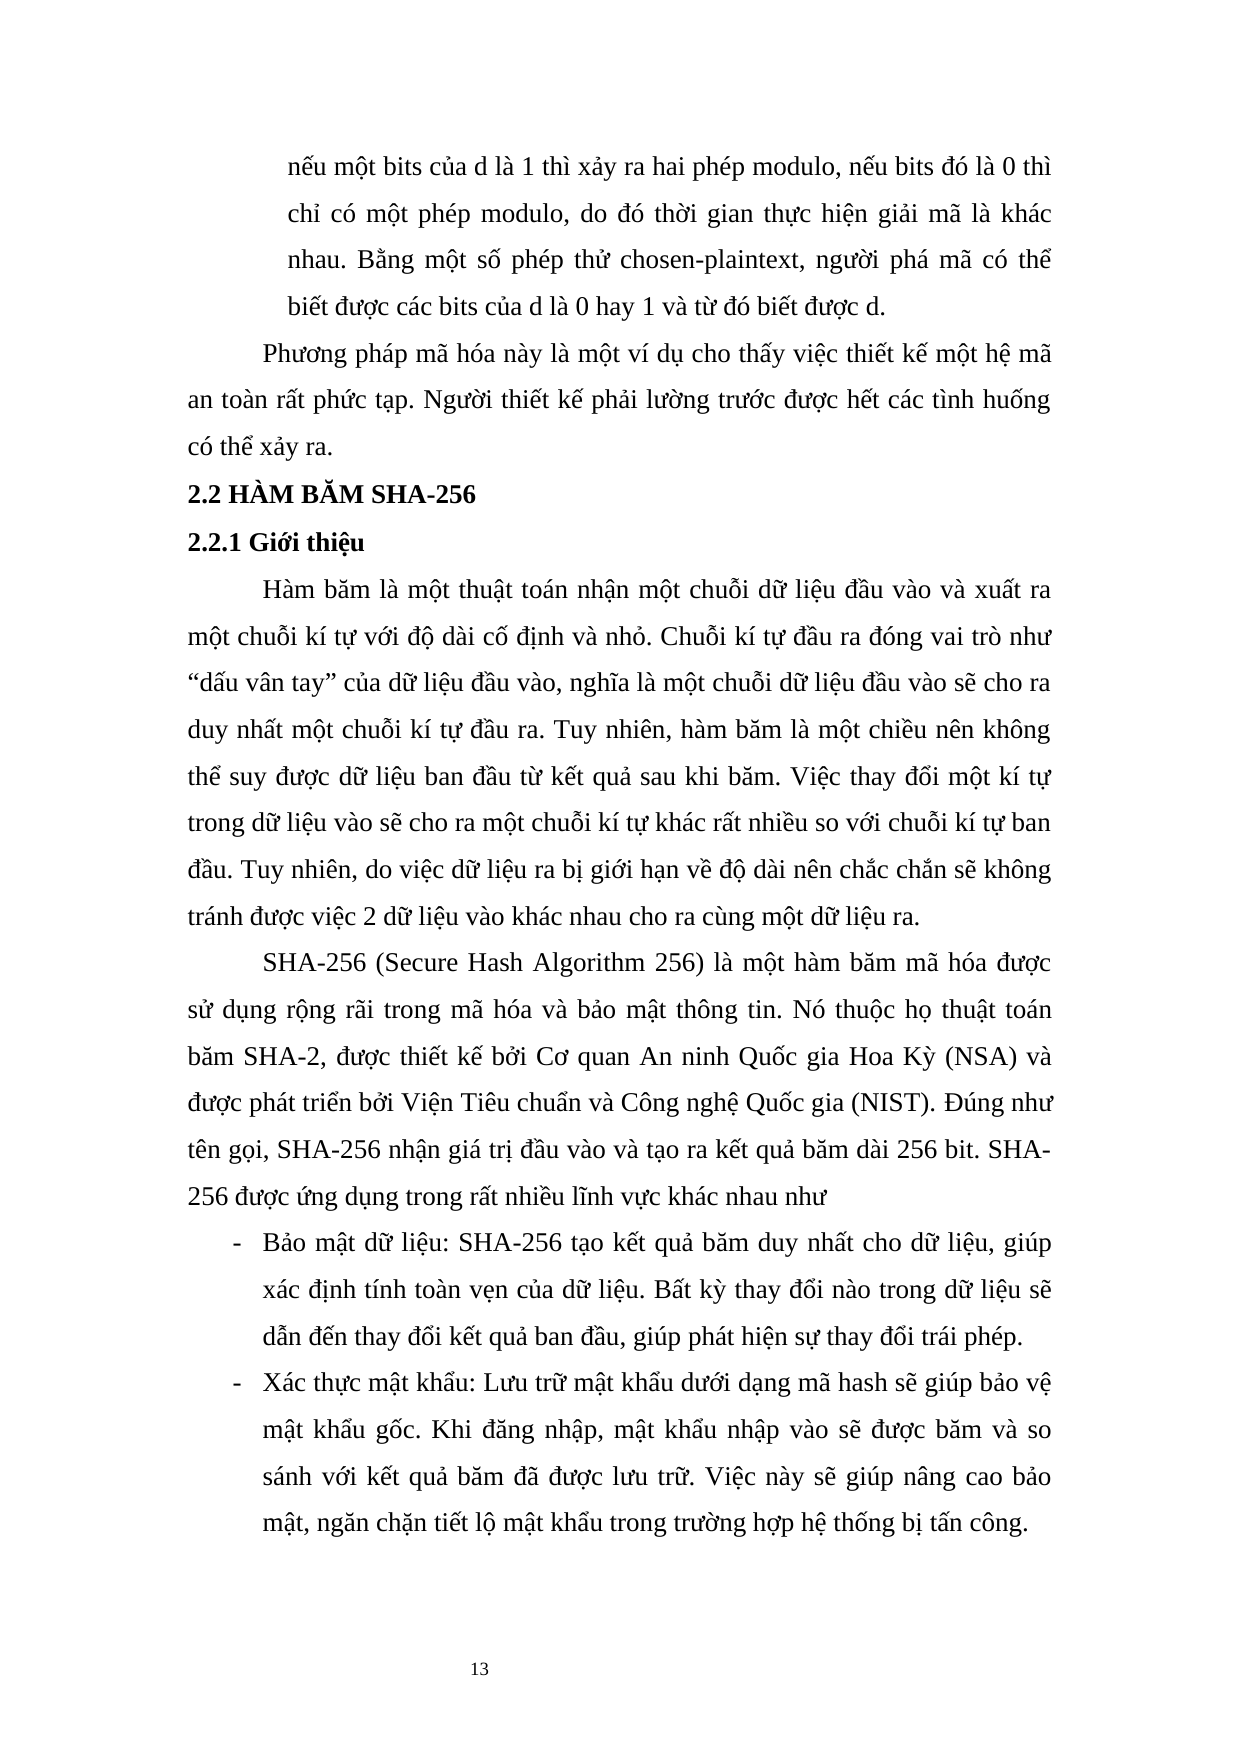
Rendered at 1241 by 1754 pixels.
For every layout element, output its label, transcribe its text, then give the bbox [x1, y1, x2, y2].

list Xác thực mật khẩu: Lưu trữ mật khẩu dưới dạng mã hash sẽ giúp bảo vệ mật khẩu gốc. Khi đăng nhập, mật khẩu nhập vào sẽ được băm và so sánh với kết quả băm đã được lưu trữ. Việc này sẽ giúp nâng cao bảo mật, ngăn chặn tiết lộ mật khẩu trong trường hợp hệ thống bị tấn công. [232, 1366, 1053, 1538]
text Hàm băm là một thuật toán nhận một chuỗi dữ liệu đầu vào và xuất ra một chuỗi kí tự với độ dài cố định và nhỏ. Chuỗi kí tự đầu ra đóng vai trò như “dấu vân tay” của dữ liệu đầu vào, nghĩa là một chuỗi dữ liệu đầu vào sẽ cho ra duy nhất một chuỗi kí tự đầu ra. Tuy nhiên, hàm băm là một chiều nên không thể suy được dữ liệu ban đầu từ kết quả sau khi băm. Việc thay đổi một kí tự trong dữ liệu vào sẽ cho ra một chuỗi kí tự khác rất nhiều so với chuỗi kí tự ban đầu. Tuy nhiên, do việc dữ liệu ra bị giới hạn về độ dài nên chắc chắn sẽ không tránh được việc 2 dữ liệu vào khác nhau cho ra cùng một dữ liệu ra. [187, 573, 1053, 931]
list Bảo mật dữ liệu: SHA-256 tạo kết quả băm duy nhất cho dữ liệu, giúp xác định tính toàn vẹn của dữ liệu. Bất kỳ thay đổi nào trong dữ liệu sẽ dẫn đến thay đổi kết quả ban đầu, giúp phát hiện sự thay đổi trái phép. [232, 1226, 1053, 1351]
text Phương pháp mã hóa này là một ví dụ cho thấy việc thiết kế một hệ mã an toàn rất phức tạp. Người thiết kế phải lường trước được hết các tình huống có thể xảy ra. [187, 337, 1053, 461]
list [287, 150, 1053, 321]
text SHA-256 (Secure Hash Algorithm 256) là một hàm băm mã hóa được sử dụng rộng rãi trong mã hóa và bảo mật thông tin. Nó thuộc họ thuật toán băm SHA-2, được thiết kế bởi Cơ quan An ninh Quốc gia Hoa Kỳ (NSA) và được phát triển bởi Viện Tiêu chuẩn và Công nghệ Quốc gia (NIST). Đúng như tên gọi, SHA-256 nhận giá trị đầu vào và tạo ra kết quả băm dài 256 bit. SHA-256 được ứng dụng trong rất nhiều lĩnh vực khác nhau như [187, 946, 1053, 1146]
subtitle 2.2 HÀM BĂM SHA-256 [187, 478, 1053, 509]
text SHA-256 (Secure Hash Algorithm 256) là một hàm băm mã hóa được sử dụng rộng rãi trong mã hóa và bảo mật thông tin. Nó thuộc họ thuật toán băm SHA-2, được thiết kế bởi Cơ quan An ninh Quốc gia Hoa Kỳ (NSA) và được phát triển bởi Viện Tiêu chuẩn và Công nghệ Quốc gia (NIST). Đúng như tên gọi, SHA-256 nhận giá trị đầu vào và tạo ra kết quả băm dài 256 bit. SHA-256 được ứng dụng trong rất nhiều lĩnh vực khác nhau như [187, 1147, 1053, 1211]
subtitle 2.2.1 Giới thiệu [187, 526, 1053, 557]
